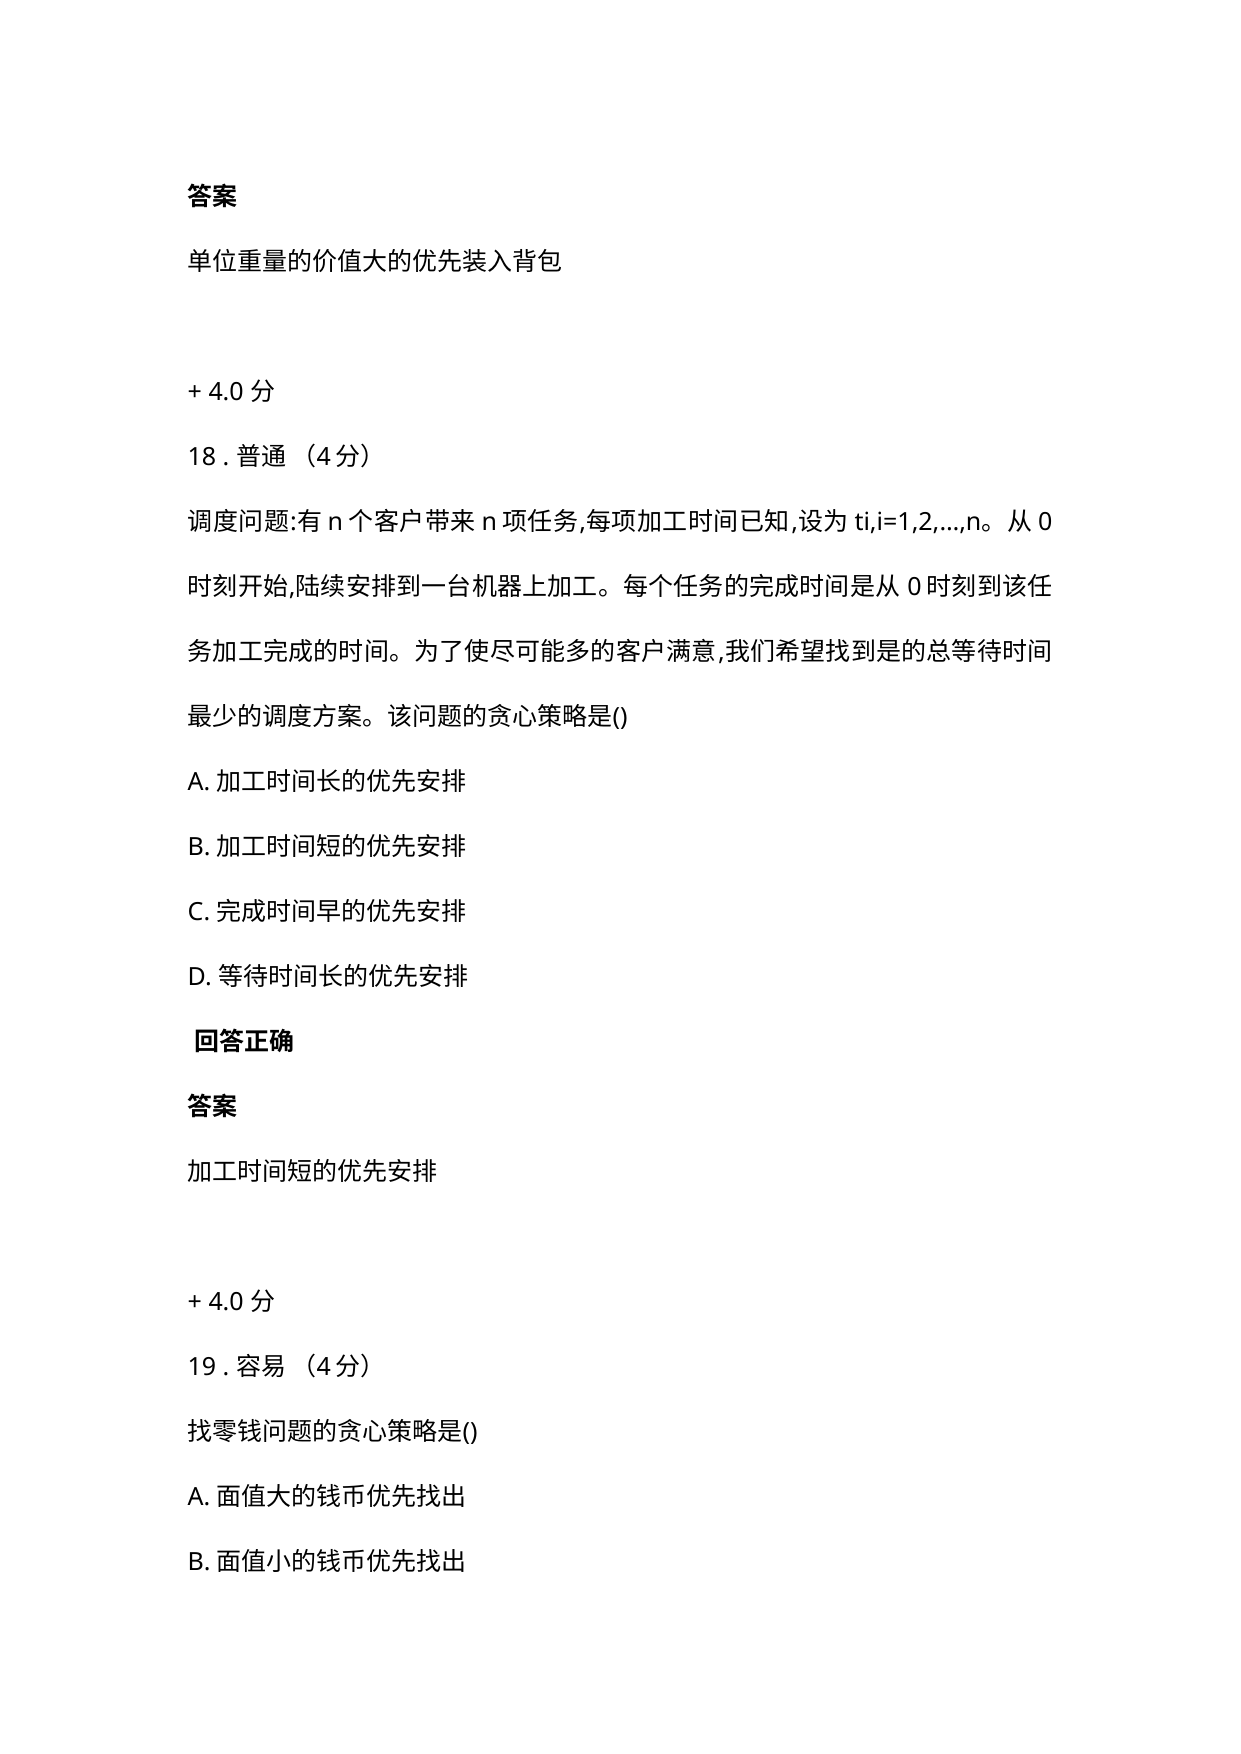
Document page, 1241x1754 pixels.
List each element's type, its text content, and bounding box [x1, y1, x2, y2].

text 单位重量的价值大的优先装入背包 [187, 227, 1053, 292]
text 19 . 容易 （4分） [187, 1332, 1053, 1397]
text + 4.0 分 [187, 1267, 1053, 1332]
text 答案 [187, 1072, 1053, 1137]
text B. 面值小的钱币优先找出 [187, 1527, 1053, 1592]
text 答案 [187, 162, 1053, 227]
text C. 完成时间早的优先安排 [187, 877, 1053, 942]
text 调度问题:有n个客户带来n项任务,每项加工时间已知,设为ti,i=1,2,…,n。从0时刻开始,陆续安排到一台机器上加工。每个任务的完成时间是从0时刻到该任务加工完成的时间。为了使尽可能多的客户满意,我们希望找到是的总等待时间最少的调度方案。该问题的贪心策略是() [187, 487, 1053, 747]
text 加工时间短的优先安排 [187, 1137, 1053, 1202]
text A. 面值大的钱币优先找出 [187, 1462, 1053, 1527]
text 回答正确 [187, 1007, 1053, 1072]
text D. 等待时间长的优先安排 [187, 942, 1053, 1007]
text 18 . 普通 （4分） [187, 422, 1053, 487]
text A. 加工时间长的优先安排 [187, 747, 1053, 812]
text + 4.0 分 [187, 357, 1053, 422]
text 找零钱问题的贪心策略是() [187, 1397, 1053, 1462]
text B. 加工时间短的优先安排 [187, 812, 1053, 877]
